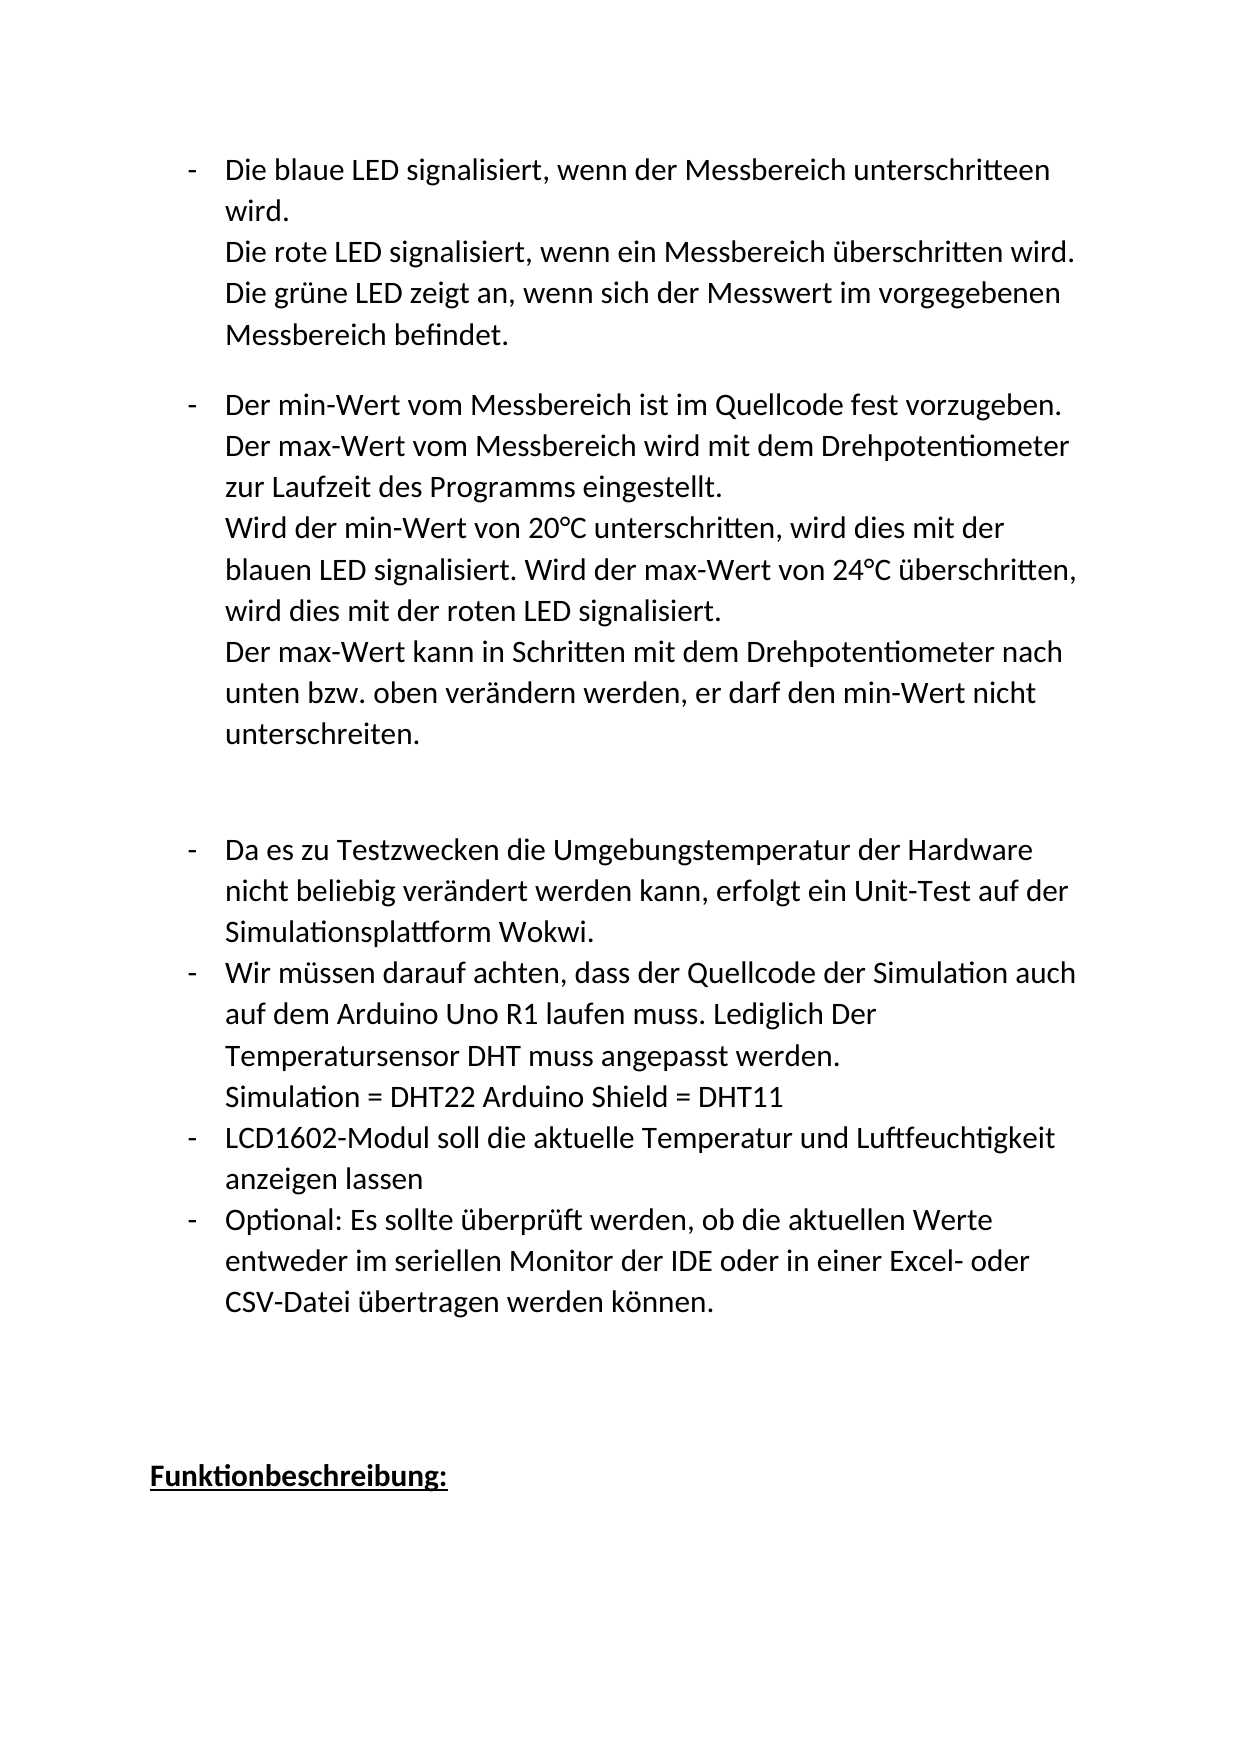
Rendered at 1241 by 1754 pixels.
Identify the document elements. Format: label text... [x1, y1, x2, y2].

text Funktionbeschreibung: [150, 1456, 1090, 1494]
list Die blaue LED signalisiert, wenn der Messbereich unterschritteen wird. Die rote LED signalisiert, wenn ein Messbereich überschritten wird. Die grüne LED zeigt an, wenn sich der Messwert im vorgegebenen Messbereich befindet. [187, 150, 1090, 383]
list Da es zu Testzwecken die Umgebungstemperatur der Hardware nicht beliebig verändert werden kann, erfolgt ein Unit-Test auf der Simulationsplattform Wokwi. [187, 830, 1090, 950]
list Optional: Es sollte überprüft werden, ob die aktuellen Werte entweder im seriellen Monitor der IDE oder in einer Excel- oder CSV-Datei übertragen werden können. [187, 1200, 1090, 1321]
list Wir müssen darauf achten, dass der Quellcode der Simulation auch auf dem Arduino Uno R1 laufen muss. Lediglich Der Temperatursensor DHT muss angepasst werden. Simulation = DHT22 Arduino Shield = DHT11 [187, 953, 1090, 1115]
list Der min-Wert vom Messbereich ist im Quellcode fest vorzugeben. Der max-Wert vom Messbereich wird mit dem Drehpotentiometer zur Laufzeit des Programms eingestellt. Wird der min-Wert von 20°C unterschritten, wird dies mit der blauen LED signalisiert. Wird der max-Wert von 24°C überschritten, wird dies mit der roten LED signalisiert. Der max-Wert kann in Schritten mit dem Drehpotentiometer nach unten bzw. oben verändern werden, er darf den min-Wert nicht unterschreiten. [187, 385, 1090, 752]
list LCD1602-Modul soll die aktuelle Temperatur und Luftfeuchtigkeit anzeigen lassen [187, 1118, 1090, 1197]
